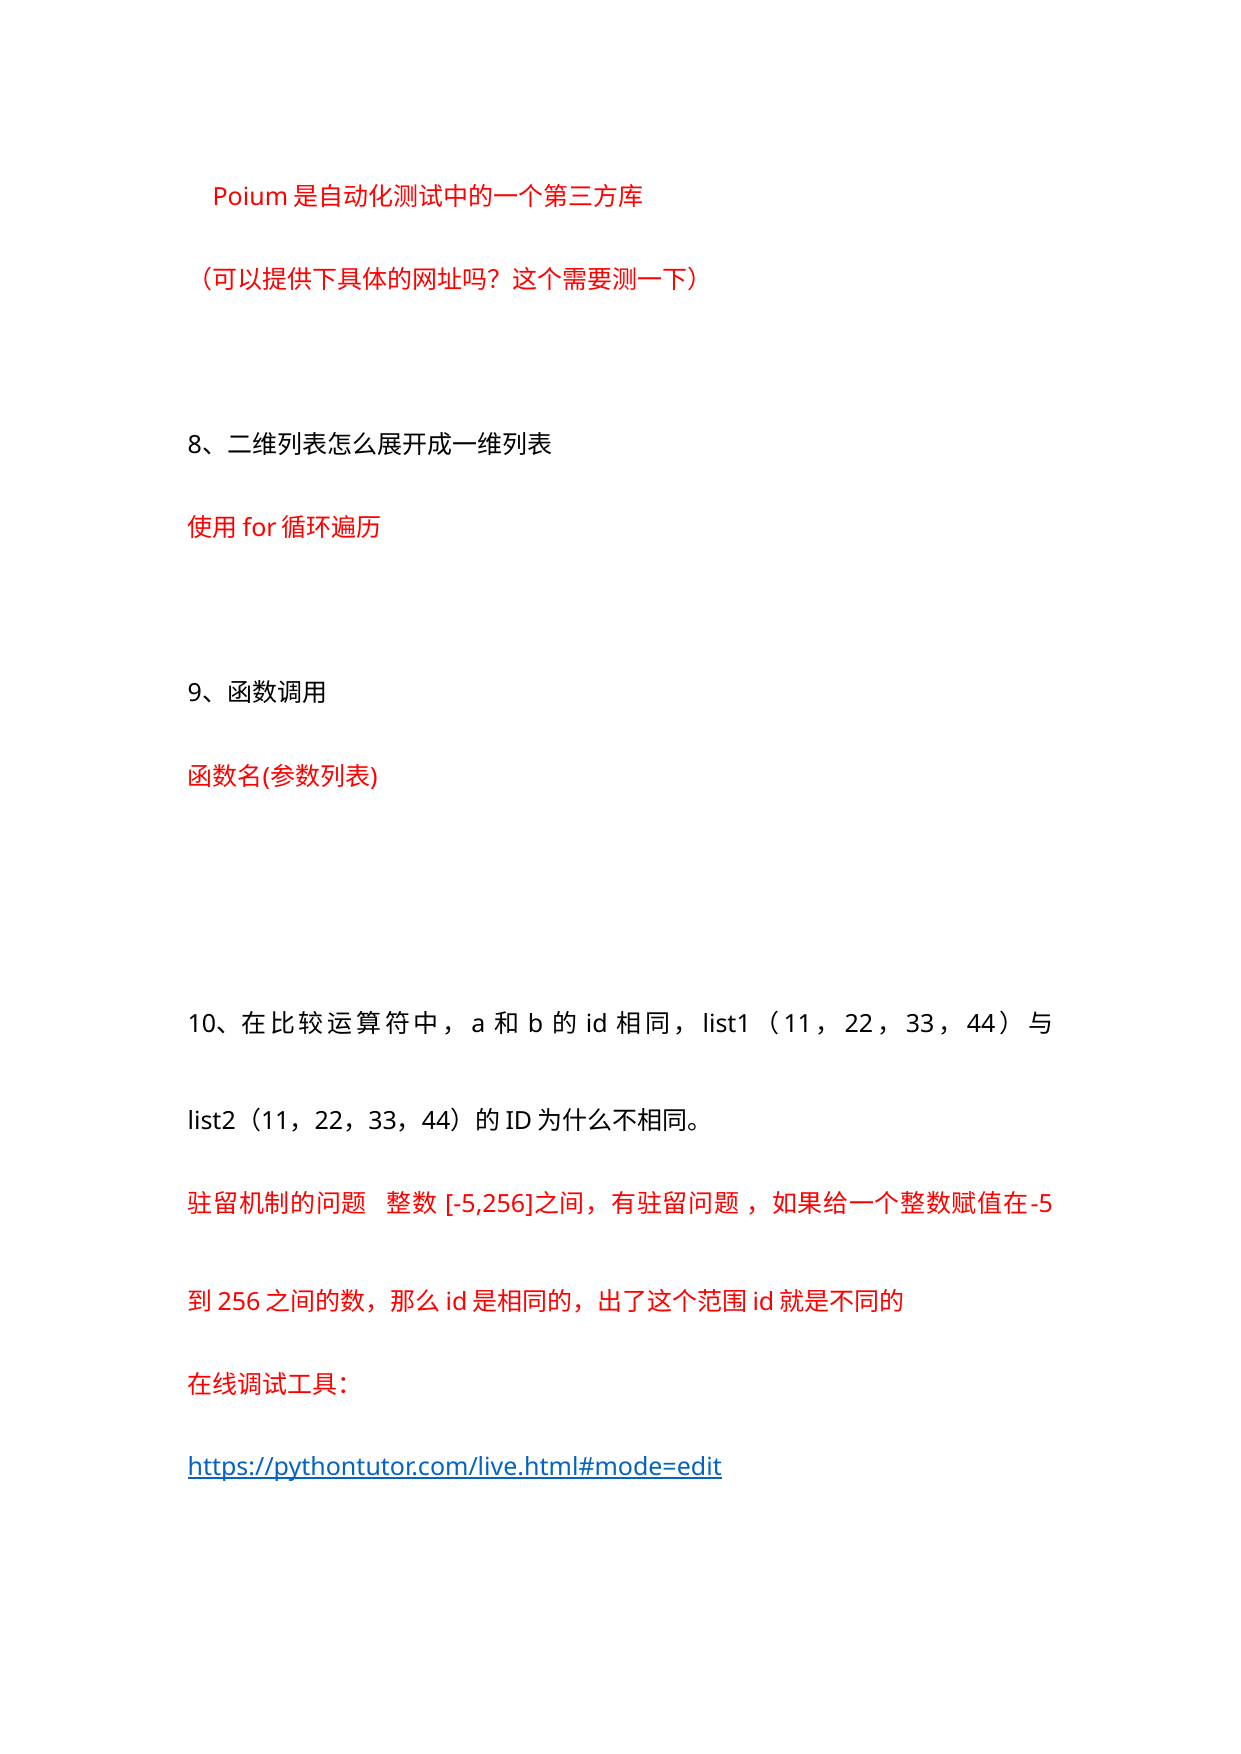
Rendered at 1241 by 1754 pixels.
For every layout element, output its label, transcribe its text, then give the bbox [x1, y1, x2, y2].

text 函数名(参数列表) [187, 742, 1053, 807]
text 使用for循环遍历 [187, 493, 1053, 558]
text 驻留机制的问题 整数 [-5,256]之间，有驻留问题 ，如果给一个整数赋值在-5到256之间的数，那么id是相同的，出了这个范围id就是不同的 [187, 1169, 1053, 1332]
text Poium是自动化测试中的一个第三方库 [187, 162, 1053, 227]
list 在比较运算符中，a和b的id相同，list1（11，22，33，44）与list2（11，22，33，44）的ID为什么不相同。 [187, 989, 1053, 1151]
text （可以提供下具体的网址吗？这个需要测一下） [187, 245, 1053, 310]
list 二维列表怎么展开成一维列表 [187, 410, 1053, 475]
list 函数调用 [187, 658, 1053, 723]
text 在线调试工具： [187, 1350, 1053, 1415]
text https://pythontutor.com/live.html#mode=edit [187, 1433, 1053, 1498]
